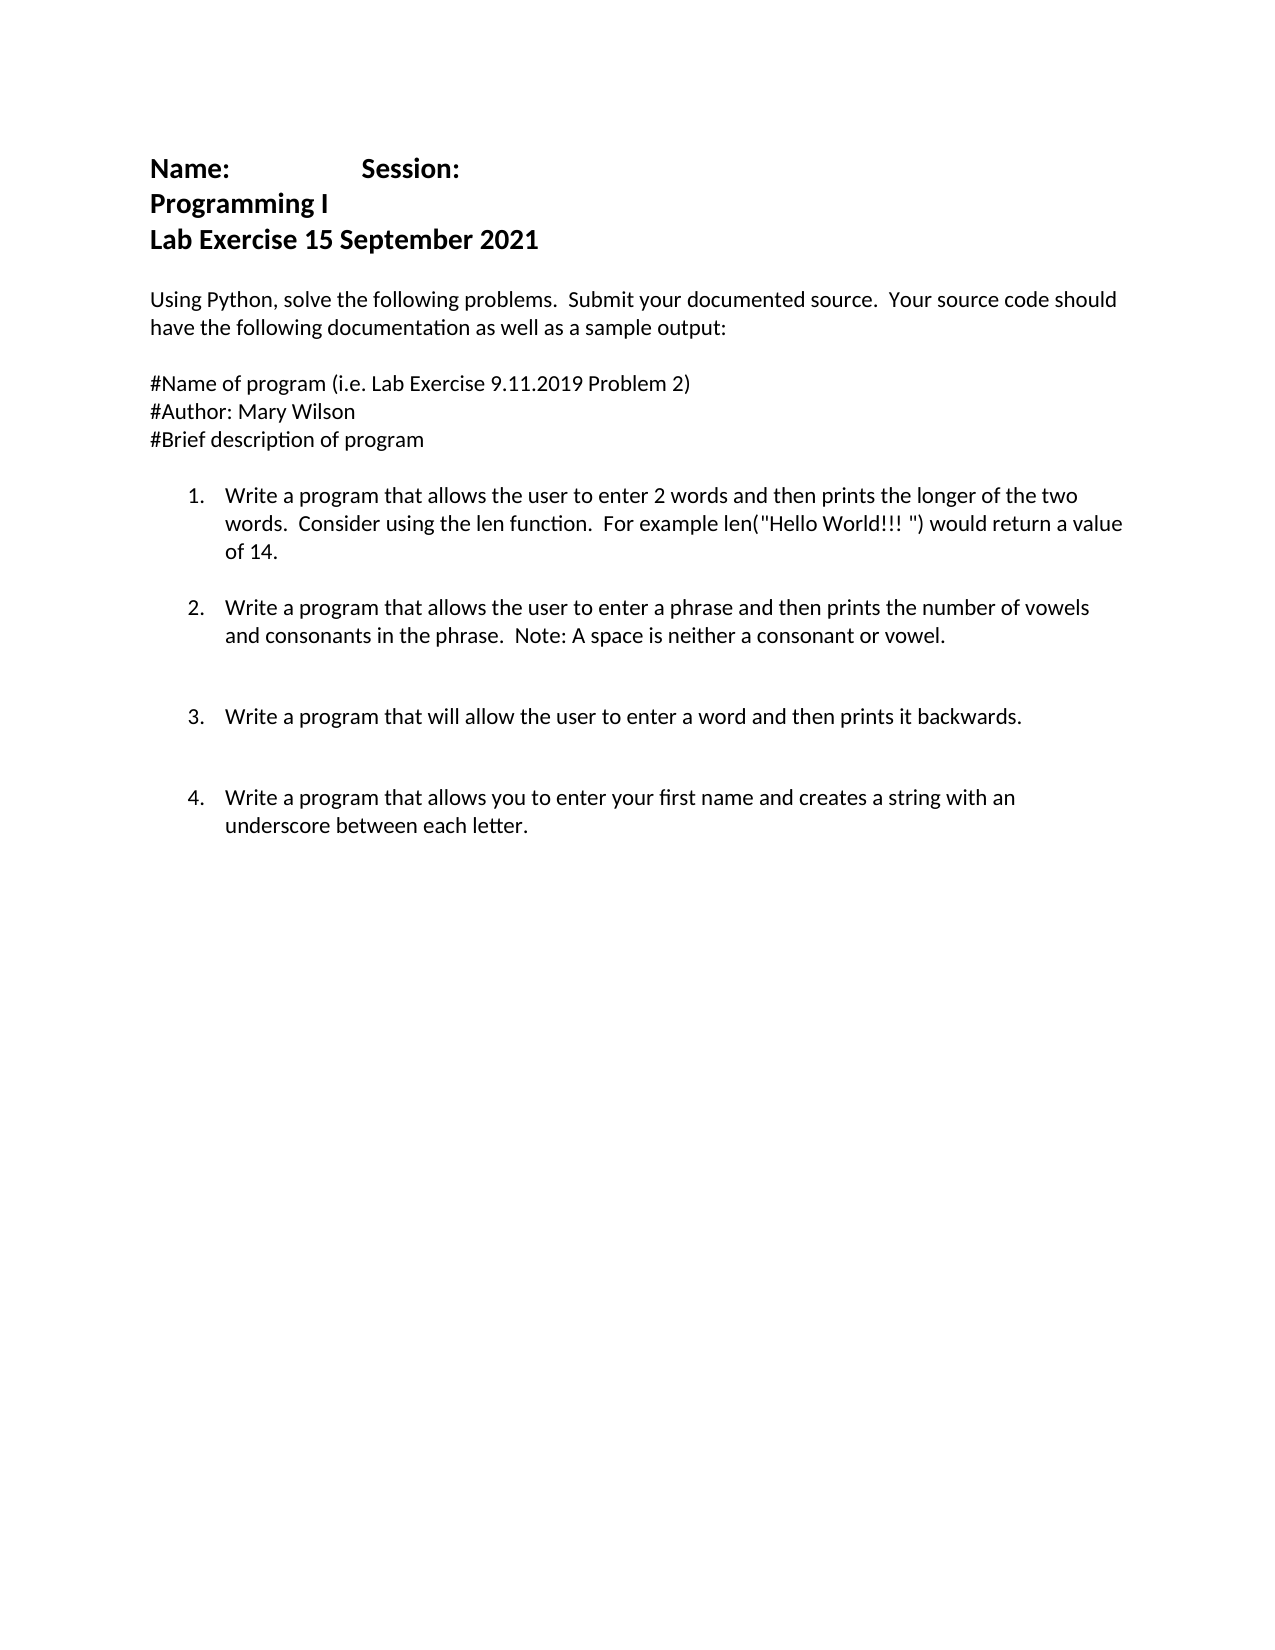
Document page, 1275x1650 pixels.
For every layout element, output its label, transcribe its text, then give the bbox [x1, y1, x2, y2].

list Write a program that allows the user to enter a phrase and then prints the number of vowels and consonants in the phrase. Note: A space is neither a consonant or vowel. [187, 593, 1125, 649]
text Programming I [150, 186, 1125, 221]
text Name: Session: [150, 150, 1125, 186]
list Write a program that allows the user to enter 2 words and then prints the longer of the two words. Consider using the len function. For example len("Hello World!!! ") would return a value of 14. [187, 481, 1125, 565]
list Write a program that allows you to enter your first name and creates a string with an underscore between each letter. [187, 783, 1125, 839]
text #Brief description of program [150, 425, 1125, 453]
text Using Python, solve the following problems. Submit your documented source. Your source code should have the following documentation as well as a sample output: [150, 285, 1125, 341]
text #Name of program (i.e. Lab Exercise 9.11.2019 Problem 2) [150, 369, 1125, 397]
list Write a program that will allow the user to enter a word and then prints it backwards. [187, 702, 1125, 730]
text #Author: Mary Wilson [150, 397, 1125, 425]
text Lab Exercise 15 September 2021 [150, 221, 1125, 257]
